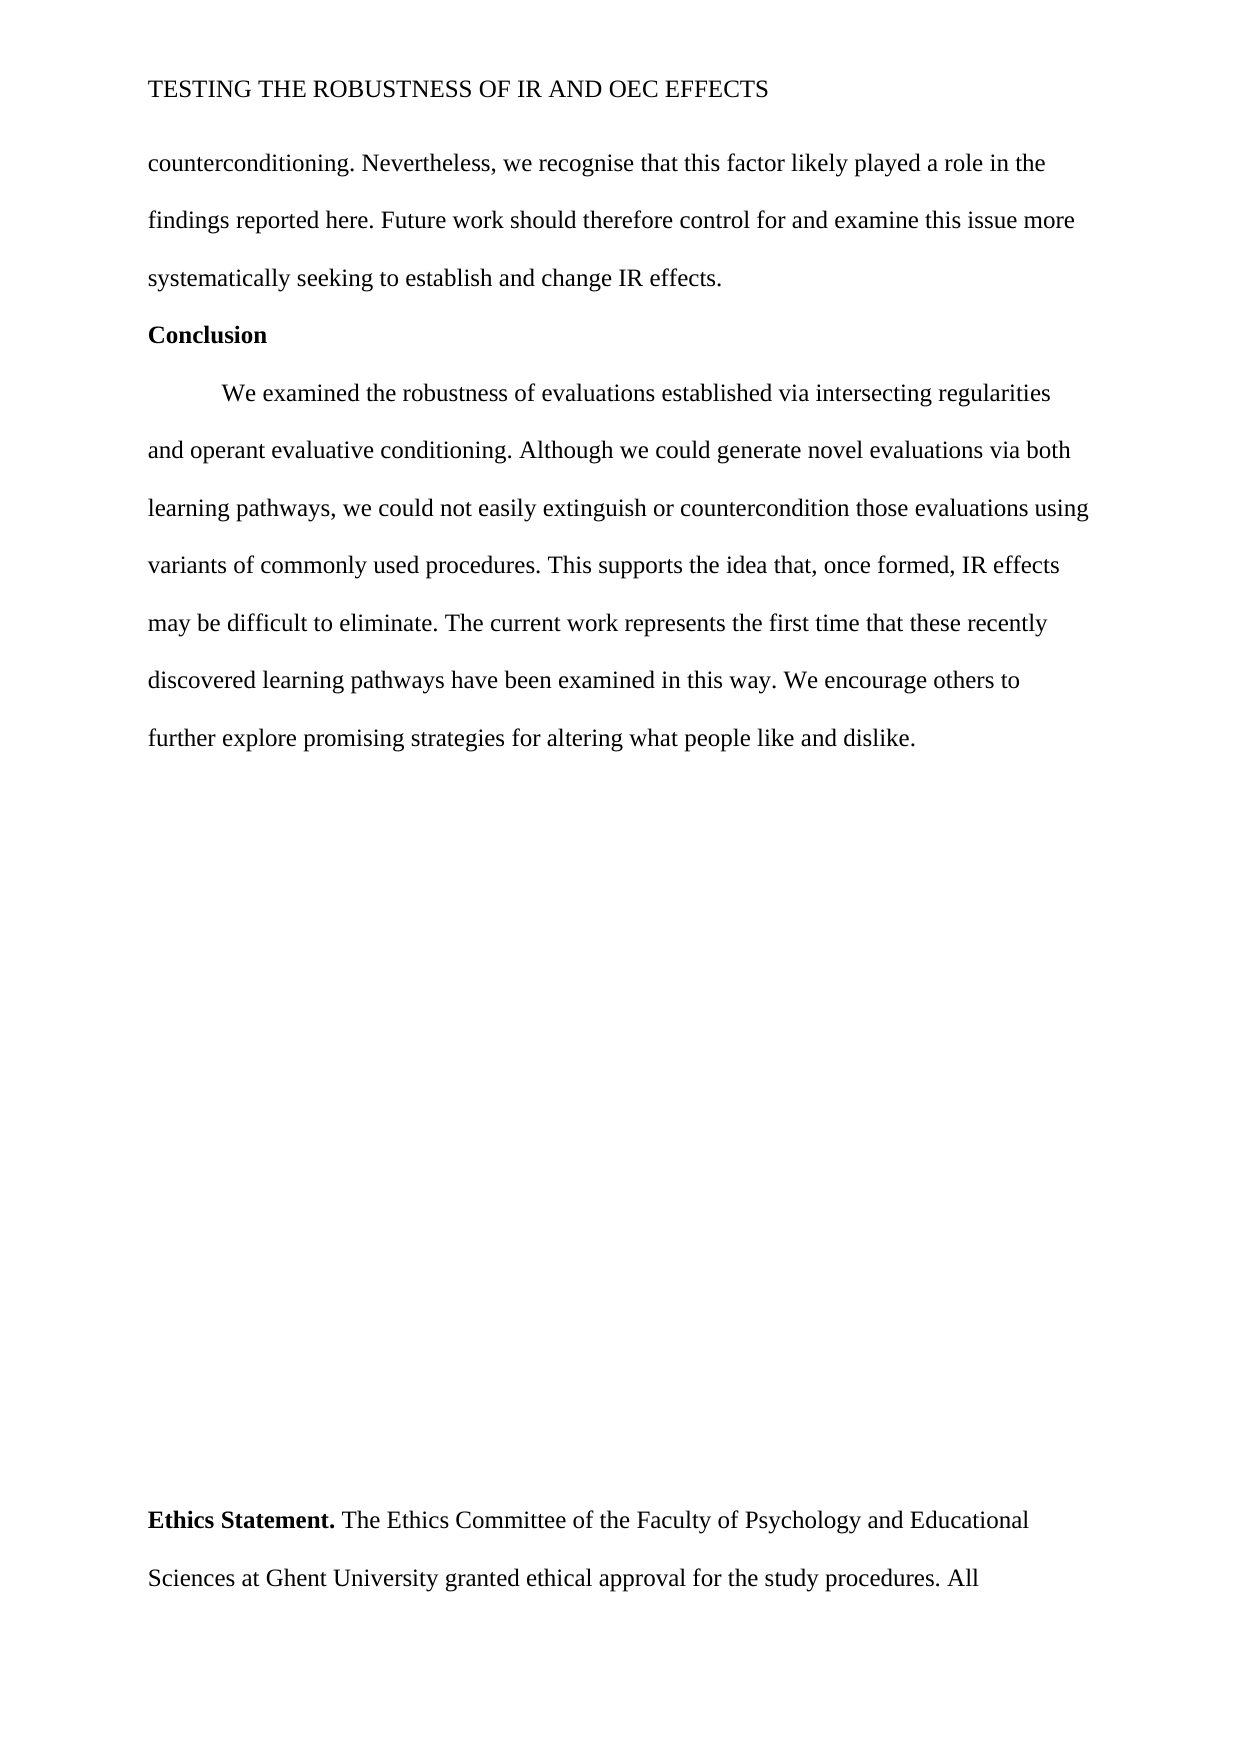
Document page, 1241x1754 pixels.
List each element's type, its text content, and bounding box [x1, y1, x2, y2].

text Conclusion [148, 320, 1093, 349]
